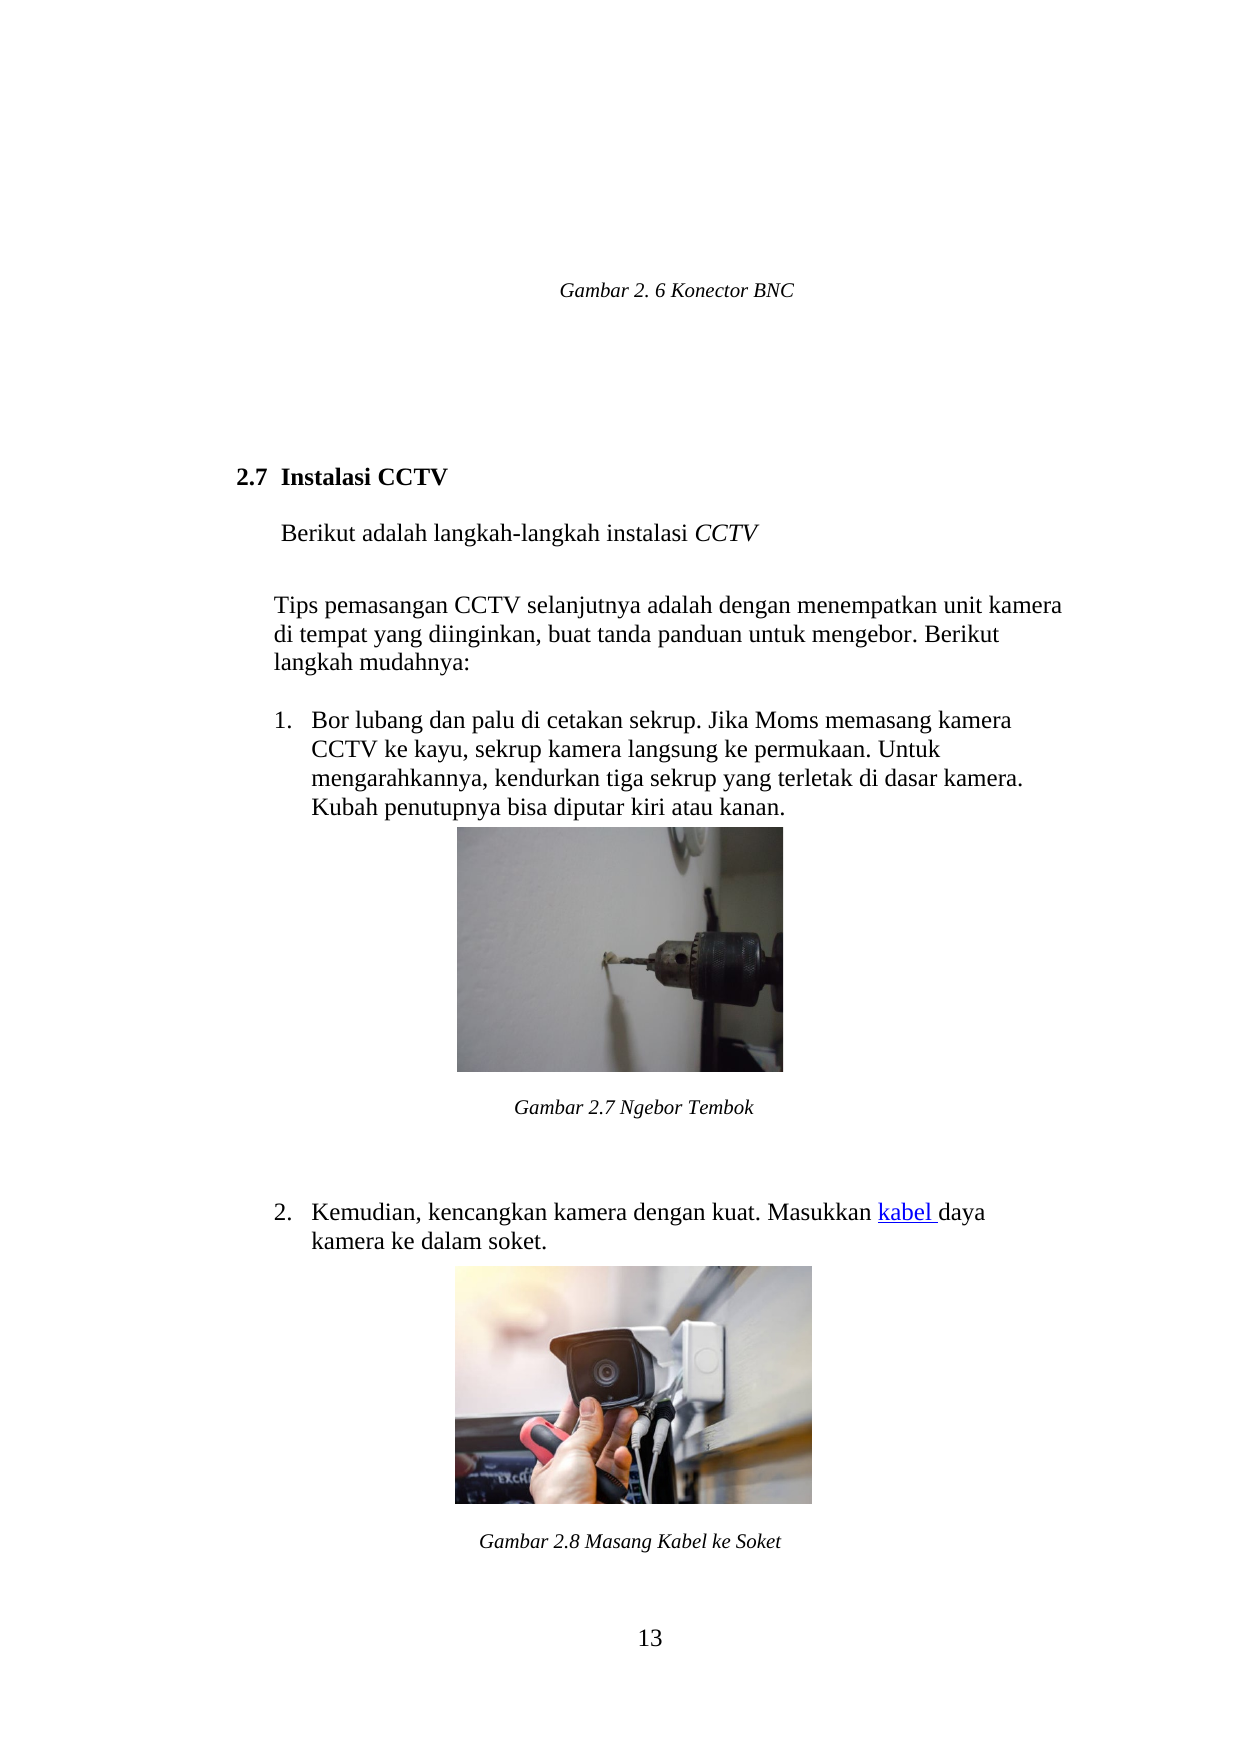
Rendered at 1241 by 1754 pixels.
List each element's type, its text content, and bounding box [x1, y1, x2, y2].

text Berikut adalah langkah-langkah instalasi CCTV [236, 518, 1063, 546]
picture [457, 827, 784, 1072]
list Kemudian, kencangkan kamera dengan kuat. Masukkan kabel daya kamera ke dalam soket. [274, 1197, 1063, 1254]
list Bor lubang dan palu di cetakan sekrup. Jika Moms memasang kamera CCTV ke kayu, sekrup kamera langsung ke permukaan. Untuk mengarahkannya, kendurkan tiga sekrup yang terletak di dasar kamera. Kubah penutupnya bisa diputar kiri atau kanan. [274, 705, 1063, 820]
subtitle Instalasi CCTV [236, 462, 1063, 491]
picture [455, 1266, 812, 1504]
text Tips pemasangan CCTV selanjutnya adalah dengan menempatkan unit kamera di tempat yang diinginkan, buat tanda panduan untuk mengebor. Berikut langkah mudahnya: [274, 590, 1063, 676]
